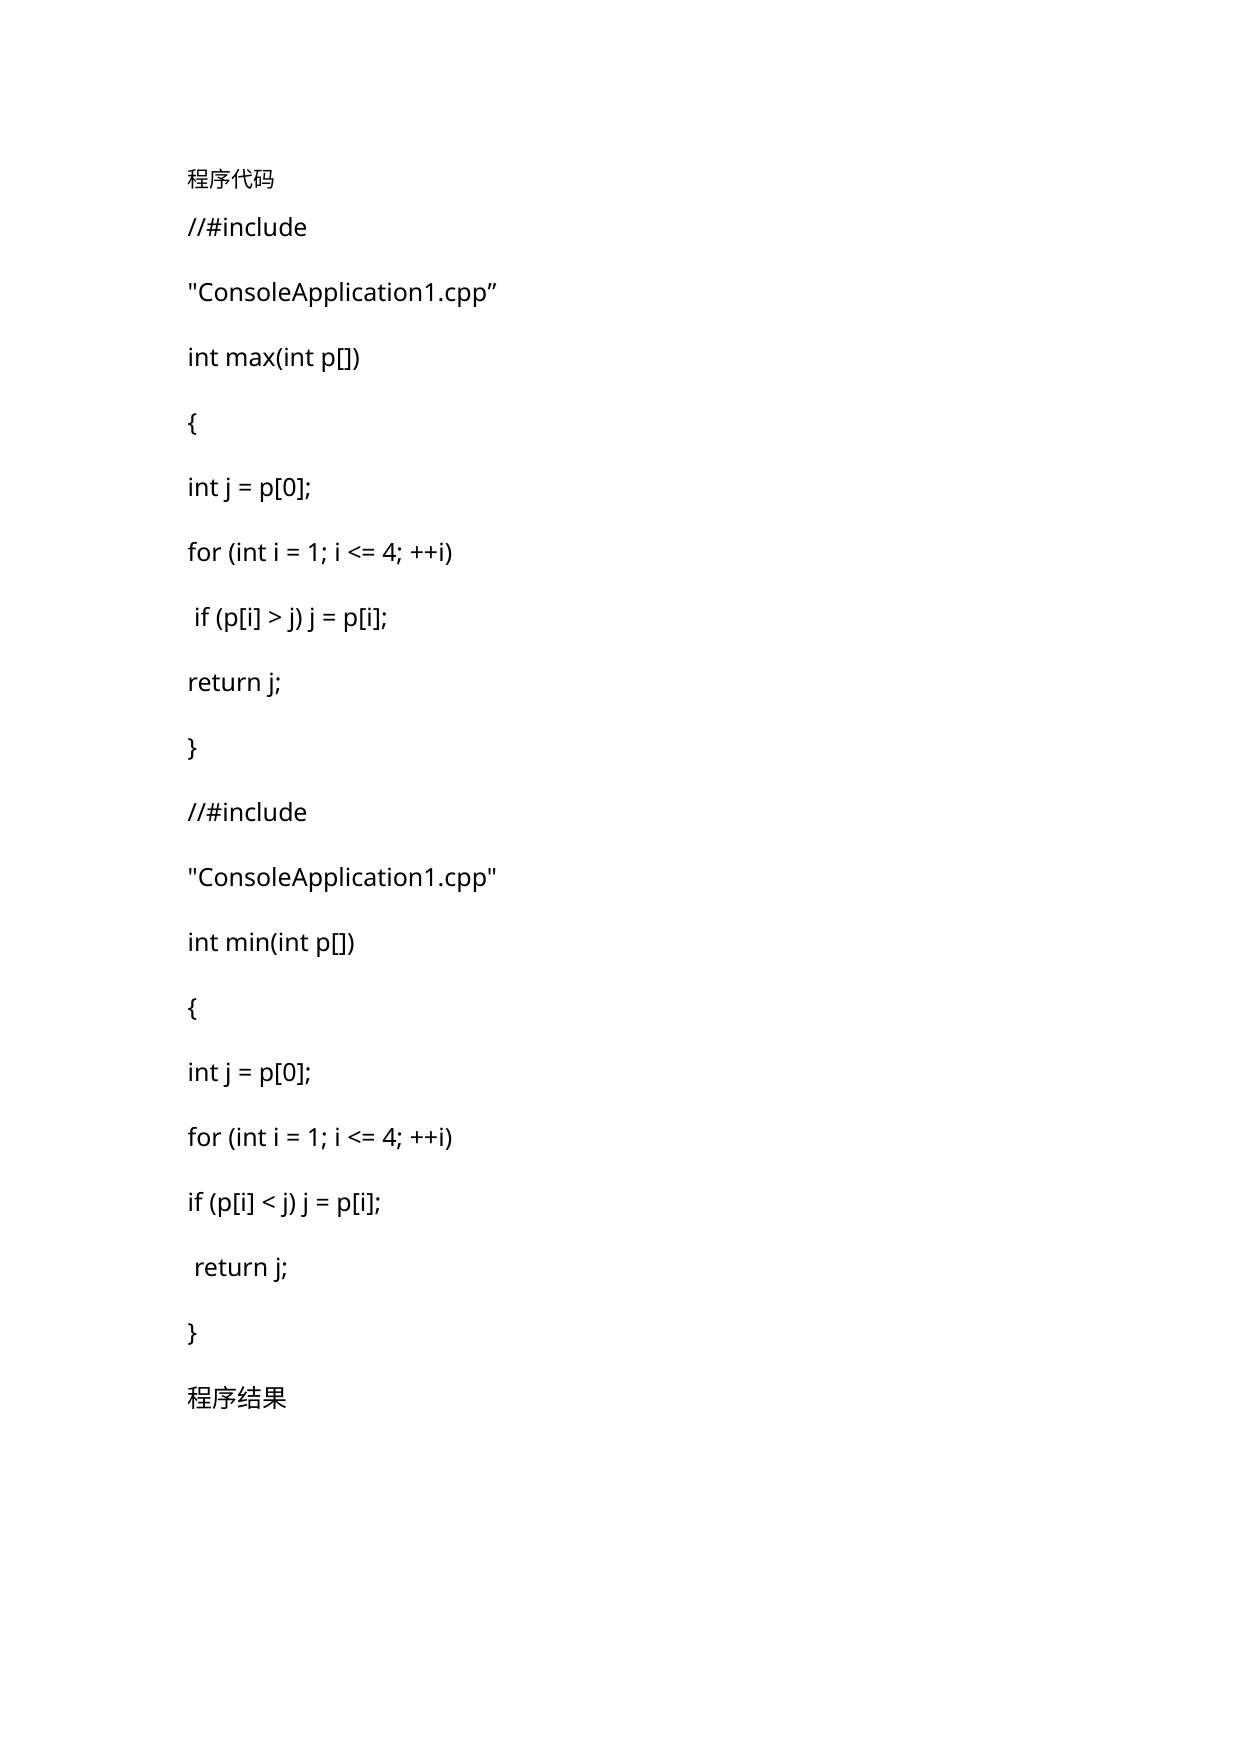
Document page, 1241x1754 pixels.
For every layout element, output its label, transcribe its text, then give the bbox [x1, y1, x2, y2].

text if (p[i] > j) j = p[i]; [187, 584, 1053, 649]
text int min(int p[]) [187, 909, 1053, 974]
text for (int i = 1; i <= 4; ++i) [187, 1104, 1053, 1169]
text { [187, 974, 1053, 1039]
text "ConsoleApplication1.cpp" [187, 844, 1053, 909]
text if (p[i] < j) j = p[i]; [187, 1169, 1053, 1234]
text } //#include [187, 714, 1053, 844]
text int j = p[0]; [187, 454, 1053, 519]
text { [187, 389, 1053, 454]
text 程序结果 [187, 1364, 1053, 1429]
text return j; [187, 649, 1053, 714]
text return j; [187, 1234, 1053, 1299]
text int j = p[0]; [187, 1039, 1053, 1104]
text //#include [187, 194, 1053, 259]
text int max(int p[]) [187, 324, 1053, 389]
text } [187, 1299, 1053, 1364]
text for (int i = 1; i <= 4; ++i) [187, 519, 1053, 584]
text 程序代码 [187, 162, 1053, 194]
text "ConsoleApplication1.cpp” [187, 259, 1053, 324]
